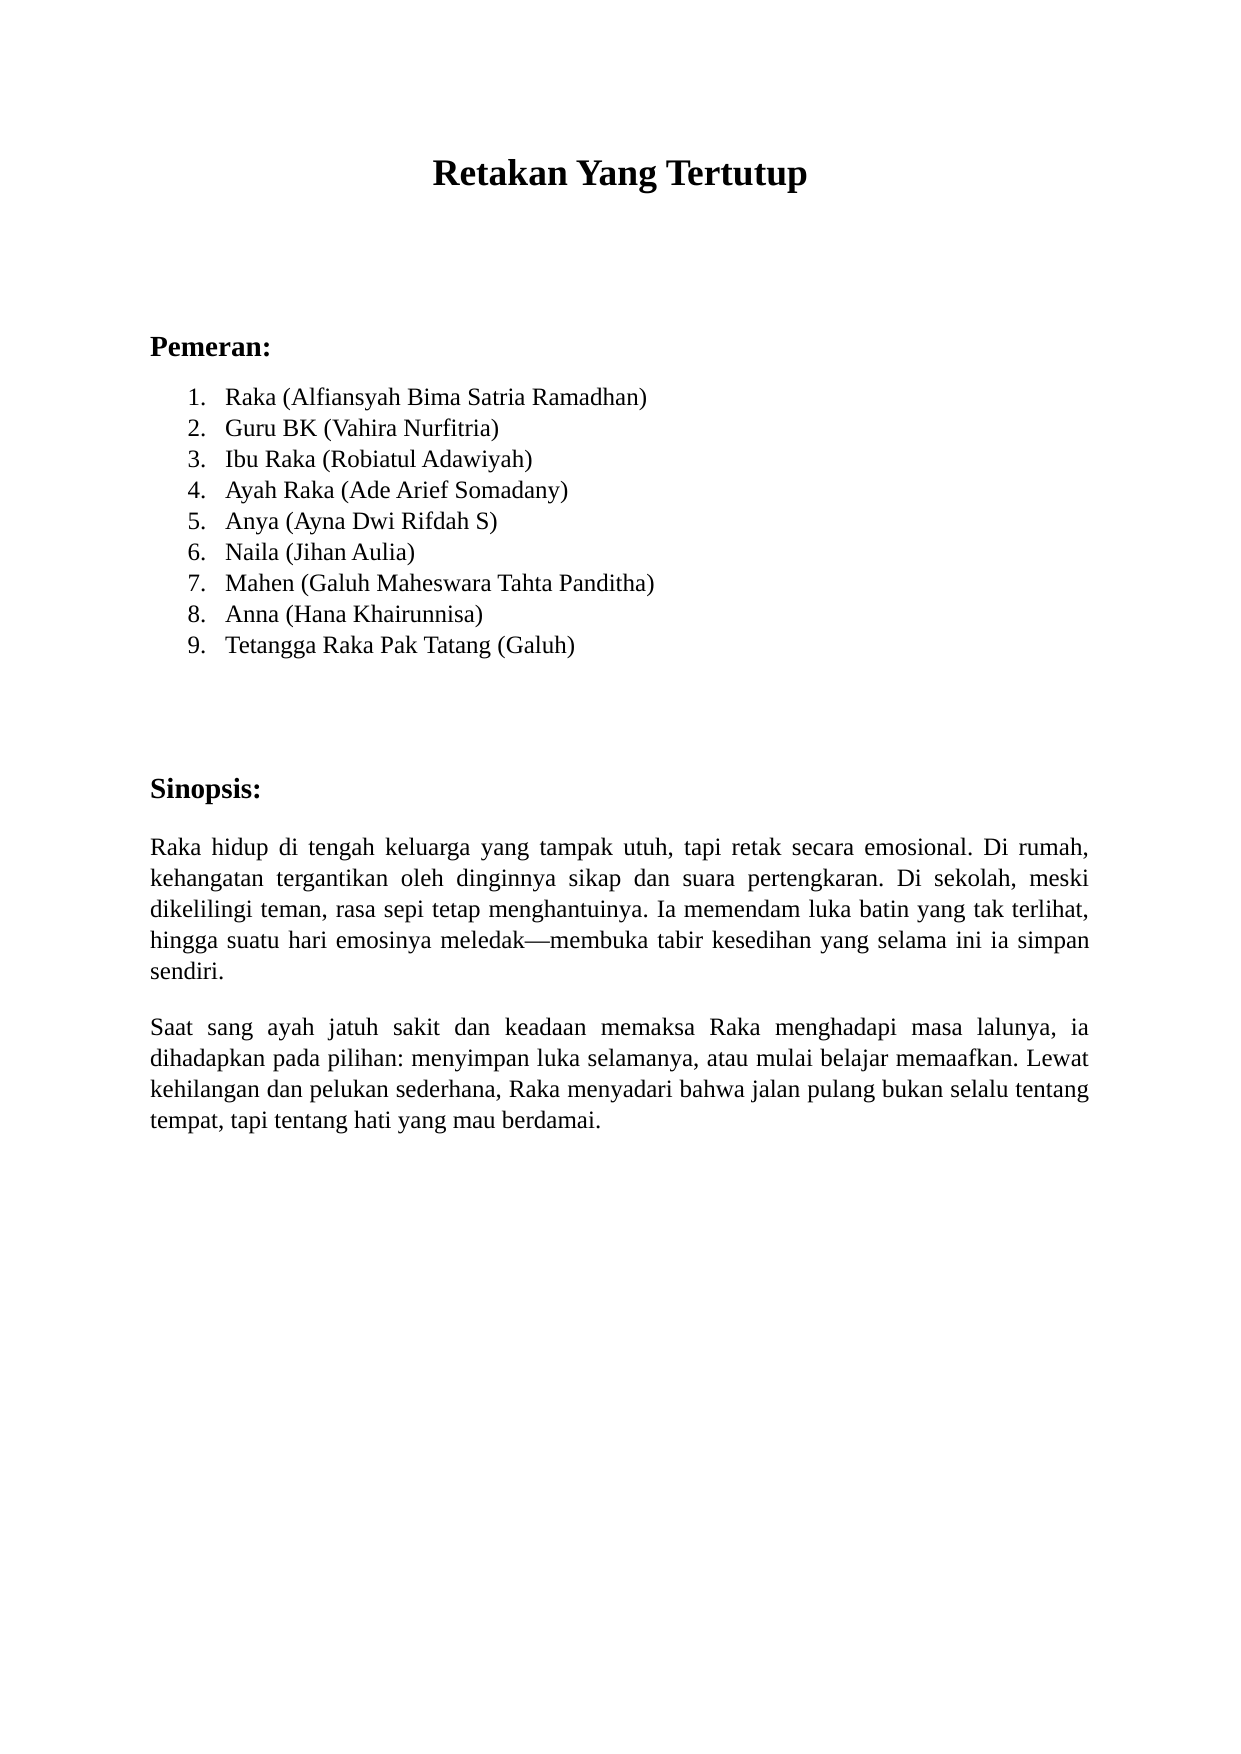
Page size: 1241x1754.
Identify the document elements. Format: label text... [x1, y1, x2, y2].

text Raka hidup di tengah keluarga yang tampak utuh, tapi retak secara emosional. Di rumah, kehangatan tergantikan oleh dinginnya sikap dan suara pertengkaran. Di sekolah, meski dikelilingi teman, rasa sepi tetap menghantuinya. Ia memendam luka batin yang tak terlihat, hingga suatu hari emosinya meledak—membuka tabir kesedihan yang selama ini ia simpan sendiri. [150, 832, 1090, 985]
list Ibu Raka (Robiatul Adawiyah) [187, 444, 1090, 473]
list Raka (Alfiansyah Bima Satria Ramadhan) [187, 382, 1090, 411]
text Retakan Yang Tertutup [150, 150, 1090, 193]
list Tetangga Raka Pak Tatang (Galuh) [187, 630, 1090, 659]
list Guru BK (Vahira Nurfitria) [187, 413, 1090, 442]
list Anya (Ayna Dwi Rifdah S) [187, 506, 1090, 535]
text Saat sang ayah jatuh sakit dan keadaan memaksa Raka menghadapi masa lalunya, ia dihadapkan pada pilihan: menyimpan luka selamanya, atau mulai belajar memaafkan. Lewat kehilangan dan pelukan sederhana, Raka menyadari bahwa jalan pulang bukan selalu tentang tempat, tapi tentang hati yang mau berdamai. [150, 1012, 1090, 1134]
list Mahen (Galuh Maheswara Tahta Panditha) [187, 568, 1090, 597]
list Ayah Raka (Ade Arief Somadany) [187, 475, 1090, 504]
text Sinopsis: [150, 771, 1090, 804]
text Pemeran: [150, 329, 1090, 363]
list Naila (Jihan Aulia) [187, 537, 1090, 566]
list Anna (Hana Khairunnisa) [187, 599, 1090, 628]
